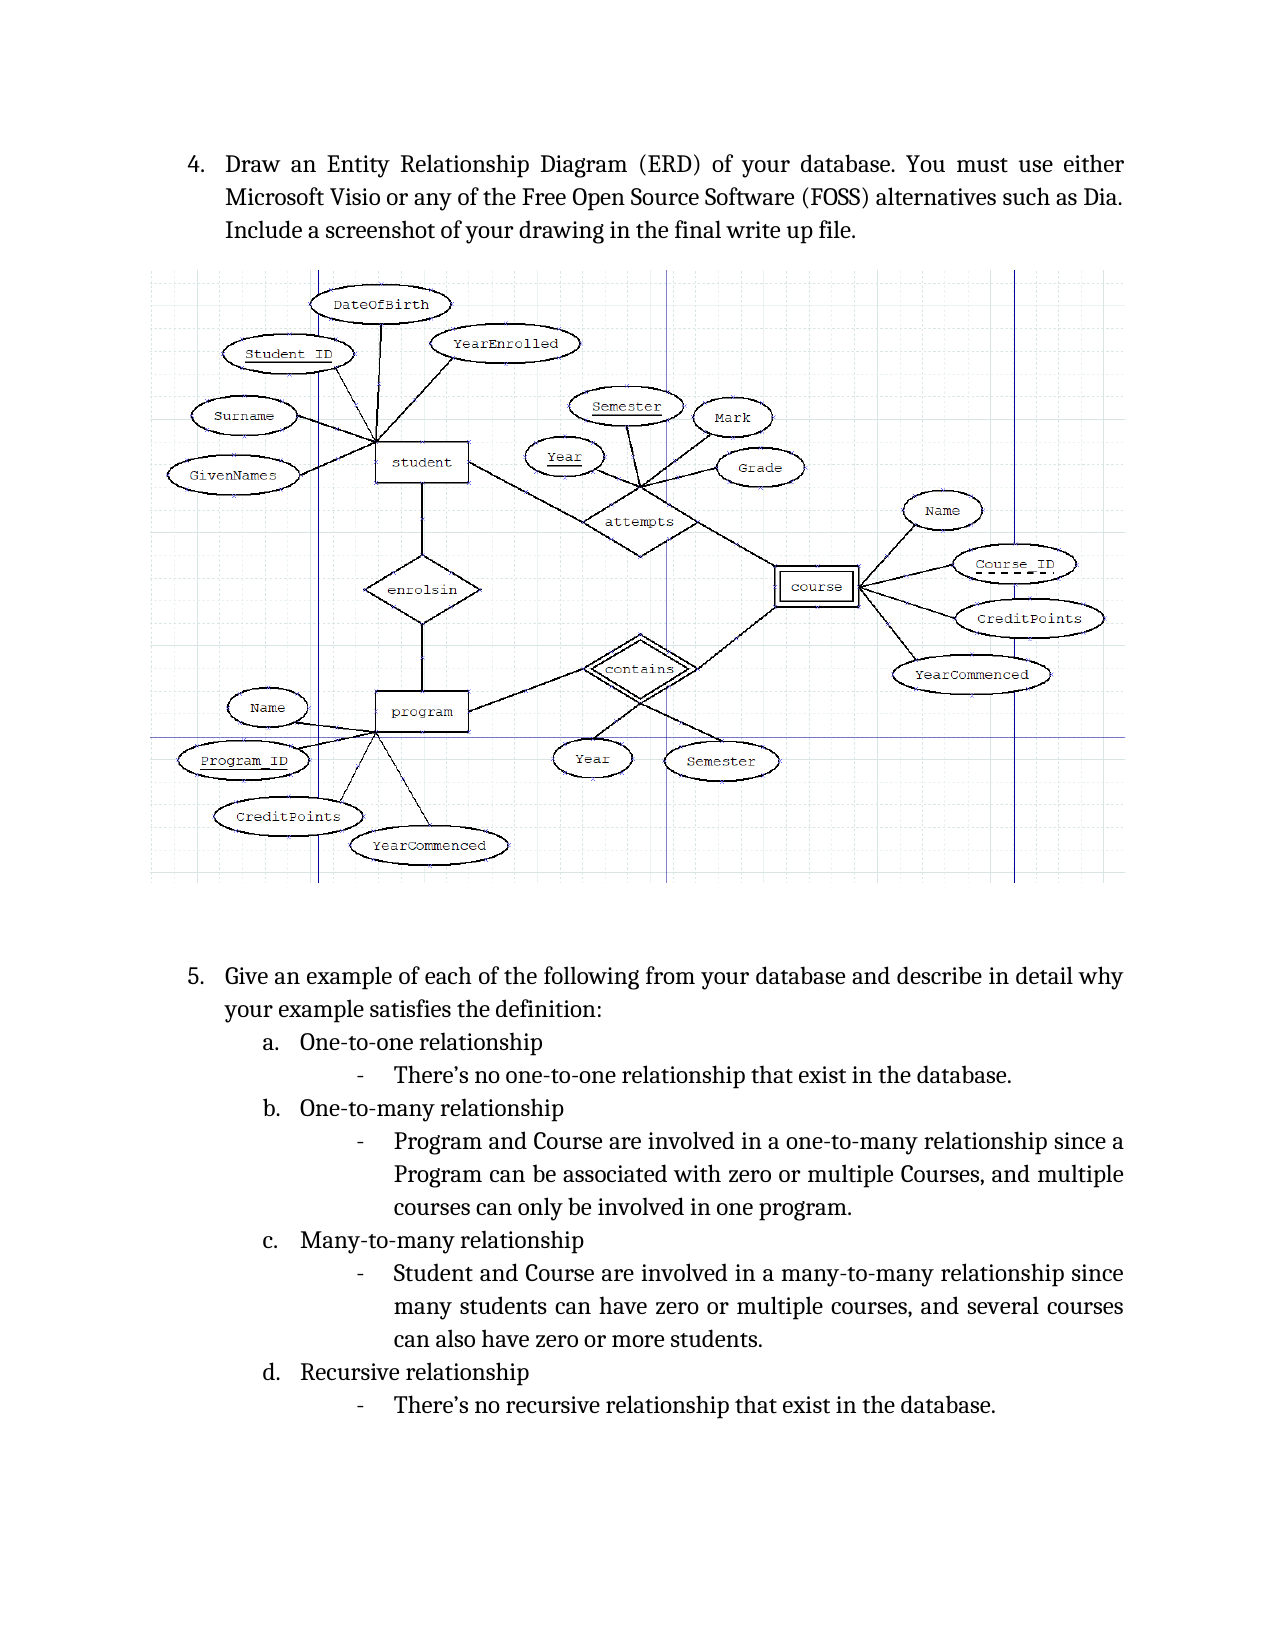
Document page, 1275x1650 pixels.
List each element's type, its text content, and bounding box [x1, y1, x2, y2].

list There’s no recursive relationship that exist in the database. [356, 1391, 1125, 1420]
list There’s no one-to-one relationship that exist in the database. [356, 1061, 1125, 1090]
list Many-to-many relationship [262, 1226, 1125, 1255]
list Recursive relationship [262, 1358, 1125, 1387]
list Give an example of each of the following from your database and describe in detail why your example satisfies the definition: [187, 962, 1125, 1024]
list One-to-many relationship [262, 1094, 1125, 1123]
list Program and Course are involved in a one-to-many relationship since a Program can be associated with zero or multiple Courses, and multiple courses can only be involved in one program. [356, 1127, 1125, 1222]
list Student and Course are involved in a many-to-many relationship since many students can have zero or multiple courses, and several courses can also have zero or more students. [356, 1259, 1125, 1354]
picture [150, 270, 1125, 883]
list One-to-one relationship [262, 1028, 1125, 1057]
list Draw an Entity Relationship Diagram (ERD) of your database. You must use either Microsoft Visio or any of the Free Open Source Software (FOSS) alternatives such as Dia. Include a screenshot of your drawing in the final write up file. [187, 150, 1125, 245]
